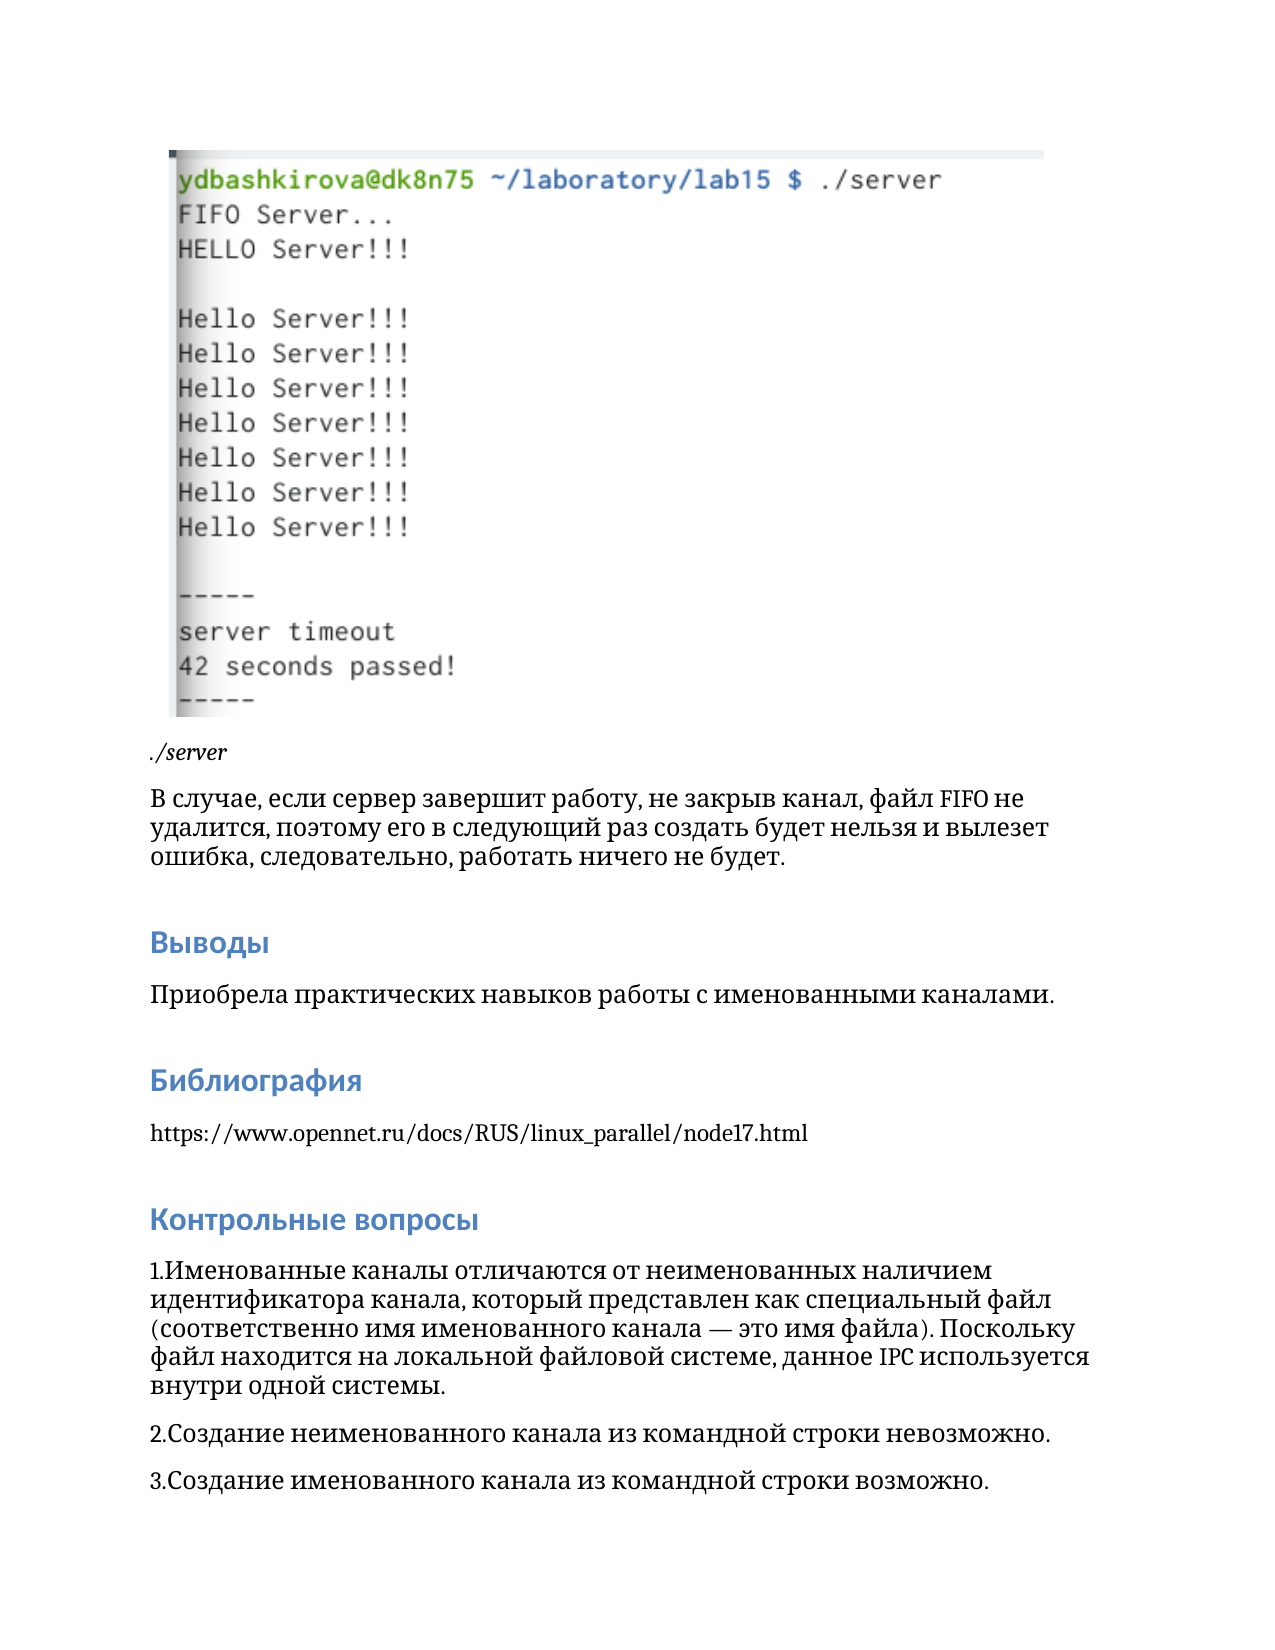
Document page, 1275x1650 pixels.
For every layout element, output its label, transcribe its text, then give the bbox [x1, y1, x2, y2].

text 3.Создание именованного канала из командной строки возможно. [150, 1467, 1125, 1496]
text В случае, если сервер завершит работу, не закрыв канал, файл FIFO не удалится, поэтому его в следующий раз создать будет нельзя и вылезет ошибка, следовательно, работать ничего не будет. [150, 785, 1125, 871]
text 1.Именованные каналы отличаются от неименованных наличием идентификатора канала, который представлен как специальный файл (соответственно имя именованного канала — это имя файла). Поскольку файл находится на локальной файловой системе, данное IPC используется внутри одной системы. [150, 1257, 1125, 1401]
subtitle Библиография [150, 1059, 1125, 1100]
text 2.Создание неименованного канала из командной строки невозможно. [150, 1419, 1125, 1448]
text Приобрела практических навыков работы с именованными каналами. [150, 981, 1125, 1009]
picture [168, 150, 1044, 717]
text ./server [150, 737, 1125, 766]
subtitle Выводы [150, 921, 1125, 962]
text https://www.opennet.ru/docs/RUS/linux_parallel/node17.html [150, 1119, 1125, 1148]
subtitle Контрольные вопросы [150, 1198, 1125, 1238]
